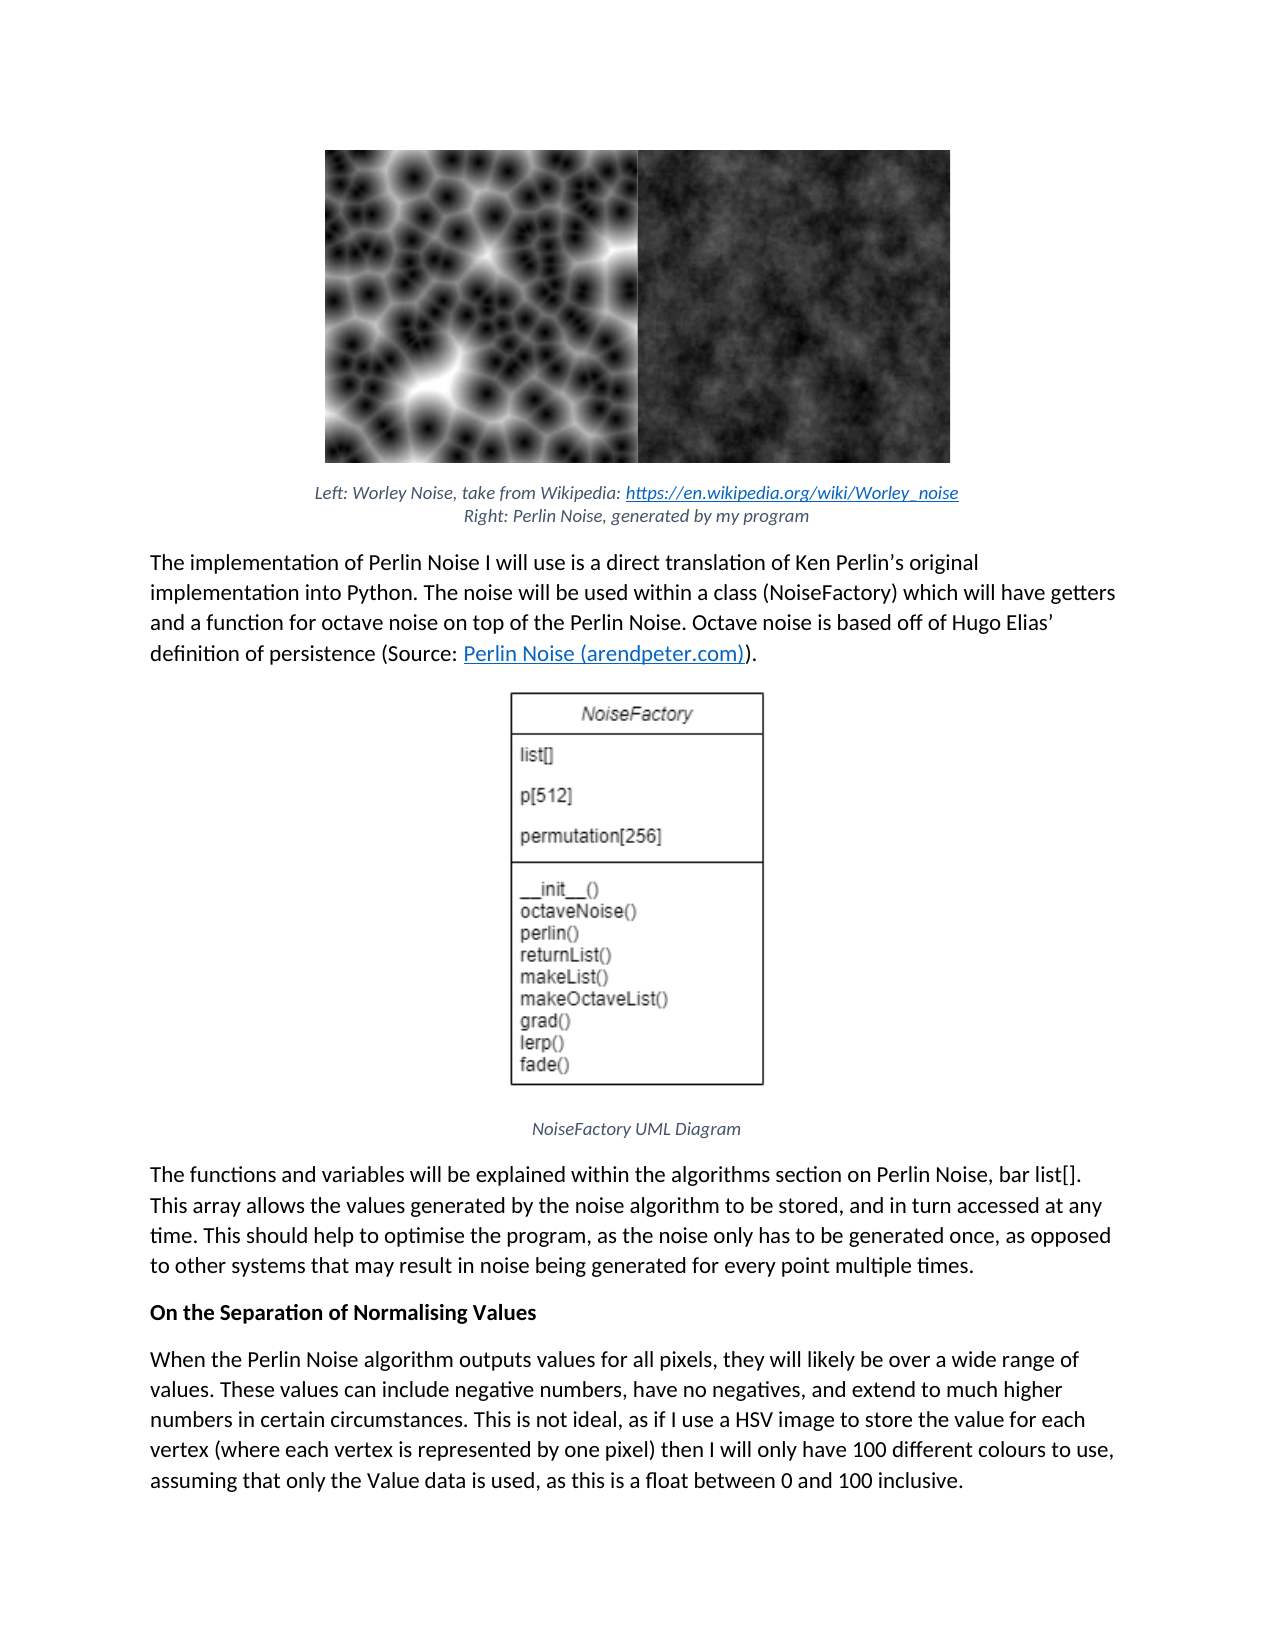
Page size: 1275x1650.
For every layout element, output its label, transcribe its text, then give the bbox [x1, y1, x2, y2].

text Left: Worley Noise, take from Wikipedia: https://en.wikipedia.org/wiki/Worley_noise Right: Perlin Noise, generated by my program [150, 481, 1125, 527]
text The implementation of Perlin Noise I will use is a direct translation of Ken Perlin’s original implementation into Python. The noise will be used within a class (NoiseFactory) which will have getters and a function for octave noise on top of the Perlin Noise. Octave noise is based off of Hugo Elias’ definition of persistence (Source: Perlin Noise (arendpeter.com)). [150, 548, 1125, 667]
text When the Perlin Noise algorithm outputs values for all pixels, they will likely be over a wide range of values. These values can include negative numbers, have no negatives, and extend to much higher numbers in certain circumstances. This is not ideal, as if I use a HSV image to store the value for each vertex (where each vertex is represented by one pixel) then I will only have 100 different colours to use, assuming that only the Value data is used, as this is a float between 0 and 100 inclusive. [150, 1345, 1125, 1494]
text On the Separation of Normalising Values [150, 1298, 1125, 1326]
text NoiseFactory UML Diagram [150, 1117, 1125, 1140]
text The functions and variables will be explained within the algorithms section on Perlin Noise, bar list[]. This array allows the values generated by the noise algorithm to be stored, and in turn accessed at any time. This should help to optimise the program, as the noise only has to be generated once, as opposed to other systems that may result in noise being generated for every point multiple times. [150, 1161, 1125, 1279]
picture [503, 685, 772, 1098]
picture [325, 150, 951, 463]
